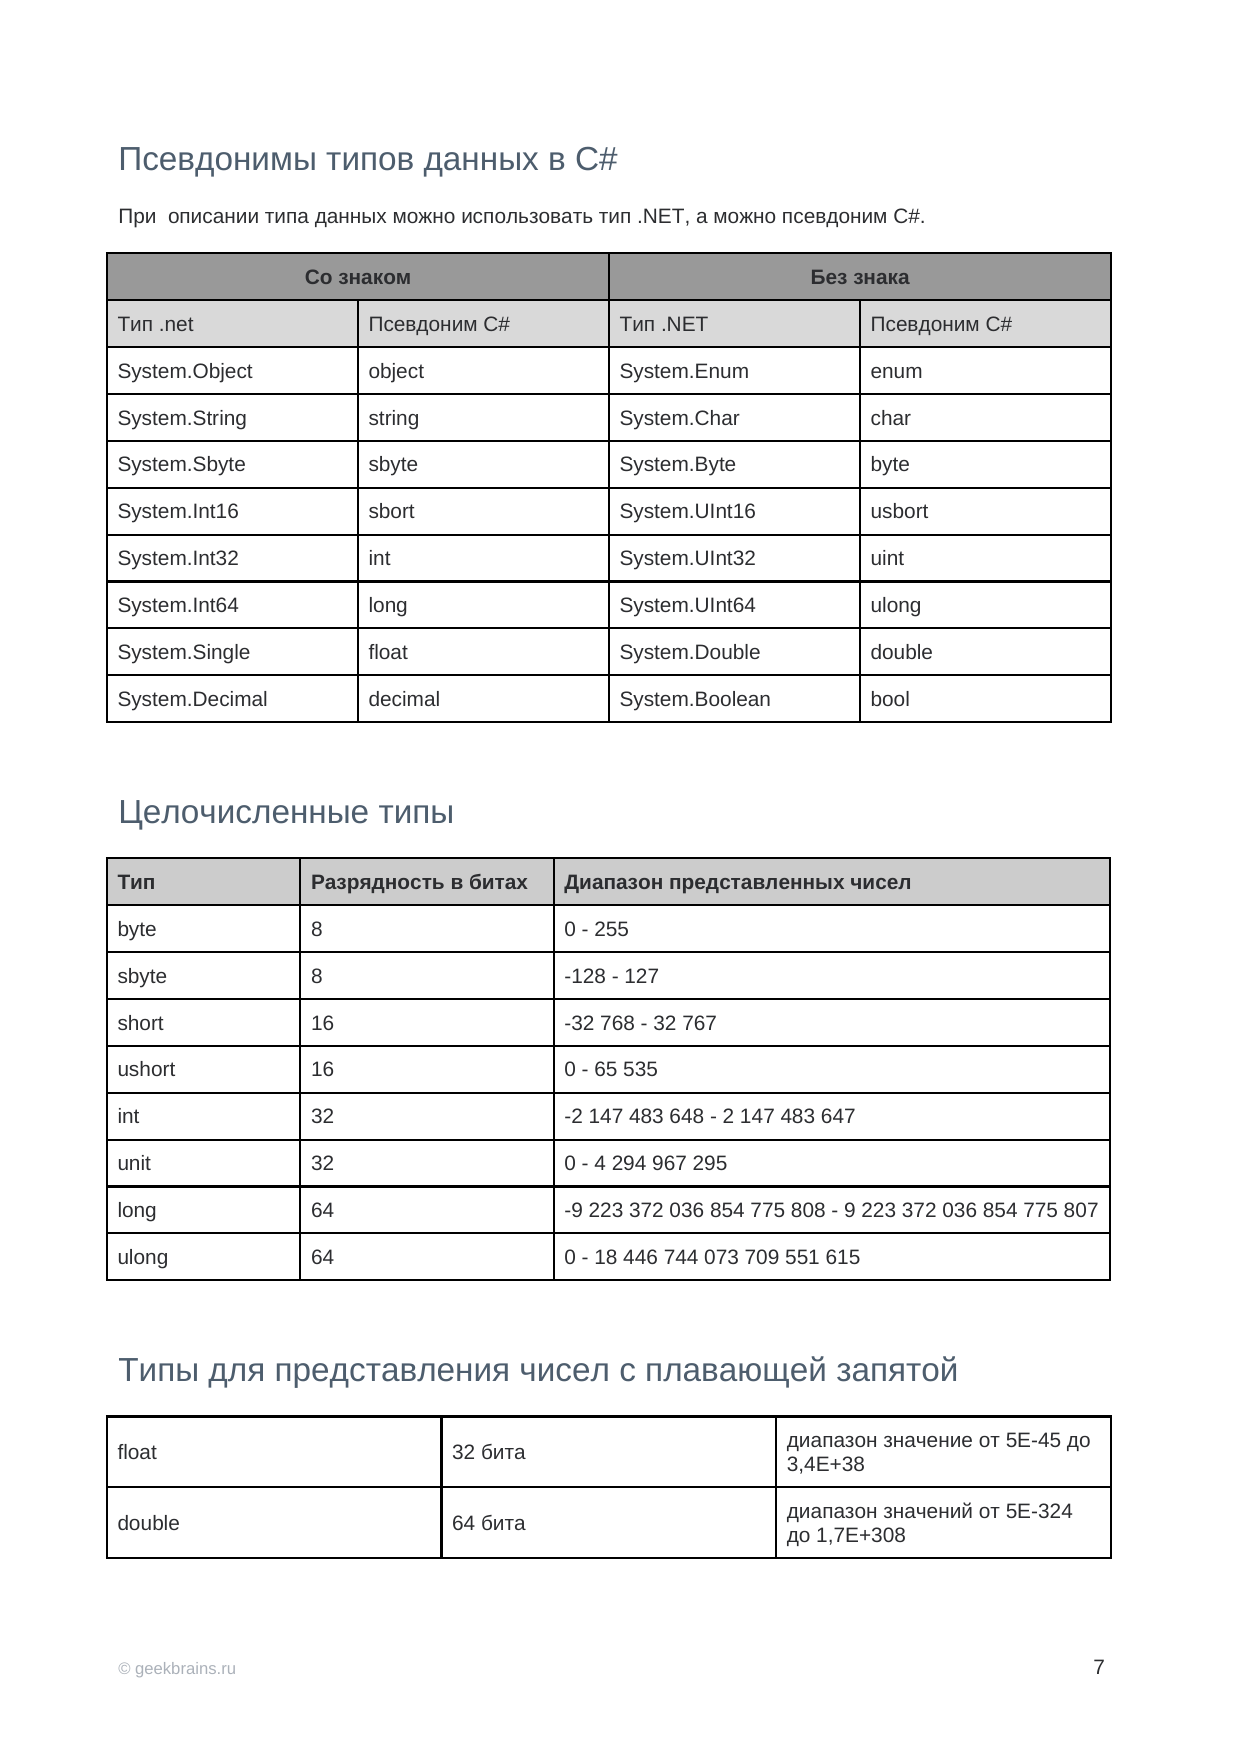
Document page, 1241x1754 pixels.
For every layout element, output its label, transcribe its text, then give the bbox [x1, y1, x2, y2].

table_cell int [359, 536, 608, 580]
table_cell byte [108, 906, 299, 951]
table_header диапазон значение от 5E-45 до 3,4E+38 [777, 1418, 1110, 1486]
table_cell System.Int32 [108, 536, 357, 580]
table_cell usbort [861, 489, 1110, 533]
table_cell 8 [301, 906, 553, 951]
table_cell Тип .NET [610, 301, 859, 346]
table_header Со знаком [108, 254, 608, 299]
table_cell double [108, 1488, 440, 1557]
table_cell uint [861, 536, 1110, 580]
table_cell byte [861, 442, 1110, 487]
table_cell ushort [108, 1047, 299, 1092]
table_cell 64 бита [443, 1488, 775, 1557]
table_cell -9 223 372 036 854 775 808 - 9 223 372 036 854 775 807 [555, 1188, 1109, 1232]
table_cell object [359, 348, 608, 393]
table_cell float [359, 629, 608, 674]
table_cell short [108, 1000, 299, 1045]
table_cell System.Single [108, 629, 357, 674]
table_cell char [861, 395, 1110, 440]
table_cell 32 [301, 1141, 553, 1185]
table_cell sbyte [359, 442, 608, 487]
table_cell System.UInt64 [610, 583, 859, 627]
table_cell System.Double [610, 629, 859, 674]
table_cell System.Decimal [108, 676, 357, 721]
table_header Разрядность в битах [301, 859, 553, 904]
table_header 32 бита [443, 1418, 775, 1486]
subtitle Псевдонимы типов данных в C# [118, 139, 1122, 177]
table_cell System.Int64 [108, 583, 357, 627]
table_cell long [359, 583, 608, 627]
table_cell System.Sbyte [108, 442, 357, 487]
subtitle Типы для представления чисел с плавающей запятой [118, 1350, 1122, 1389]
table_cell -128 - 127 [555, 953, 1109, 998]
table_cell 0 - 255 [555, 906, 1109, 951]
table_cell -2 147 483 648 - 2 147 483 647 [555, 1094, 1109, 1138]
table_cell ulong [108, 1234, 299, 1279]
table_cell enum [861, 348, 1110, 393]
table_cell System.Int16 [108, 489, 357, 533]
table_cell sbort [359, 489, 608, 533]
table_cell 8 [301, 953, 553, 998]
table_cell Псевдоним С# [861, 301, 1110, 346]
table_cell 64 [301, 1188, 553, 1232]
table_cell Псевдоним С# [359, 301, 608, 346]
table_cell double [861, 629, 1110, 674]
table_cell 16 [301, 1000, 553, 1045]
table_cell decimal [359, 676, 608, 721]
table_header Диапазон представленных чисел [555, 859, 1109, 904]
table_cell System.Enum [610, 348, 859, 393]
table_cell ulong [861, 583, 1110, 627]
table_cell Тип .net [108, 301, 357, 346]
table_header Без знака [610, 254, 1110, 299]
table_cell System.Object [108, 348, 357, 393]
table_cell -32 768 - 32 767 [555, 1000, 1109, 1045]
table_cell System.Byte [610, 442, 859, 487]
table_header Тип [108, 859, 299, 904]
table_cell 0 - 18 446 744 073 709 551 615 [555, 1234, 1109, 1279]
table_cell System.UInt16 [610, 489, 859, 533]
text При описании типа данных можно использовать тип .NET, а можно псевдоним C#. [118, 204, 1122, 228]
table_header float [108, 1418, 440, 1486]
table_cell 0 - 4 294 967 295 [555, 1141, 1109, 1185]
table_cell диапазон значений от 5E-324 до 1,7E+308 [777, 1488, 1110, 1557]
table_cell long [108, 1188, 299, 1232]
table_cell 32 [301, 1094, 553, 1138]
table_cell int [108, 1094, 299, 1138]
table_cell System.Char [610, 395, 859, 440]
table_cell System.UInt32 [610, 536, 859, 580]
table_cell System.Boolean [610, 676, 859, 721]
table_cell 0 - 65 535 [555, 1047, 1109, 1092]
table_cell unit [108, 1141, 299, 1185]
subtitle Целочисленные типы [118, 792, 1122, 831]
table_cell 16 [301, 1047, 553, 1092]
table_cell sbyte [108, 953, 299, 998]
table_cell string [359, 395, 608, 440]
table_cell bool [861, 676, 1110, 721]
table_cell 64 [301, 1234, 553, 1279]
table_cell System.String [108, 395, 357, 440]
